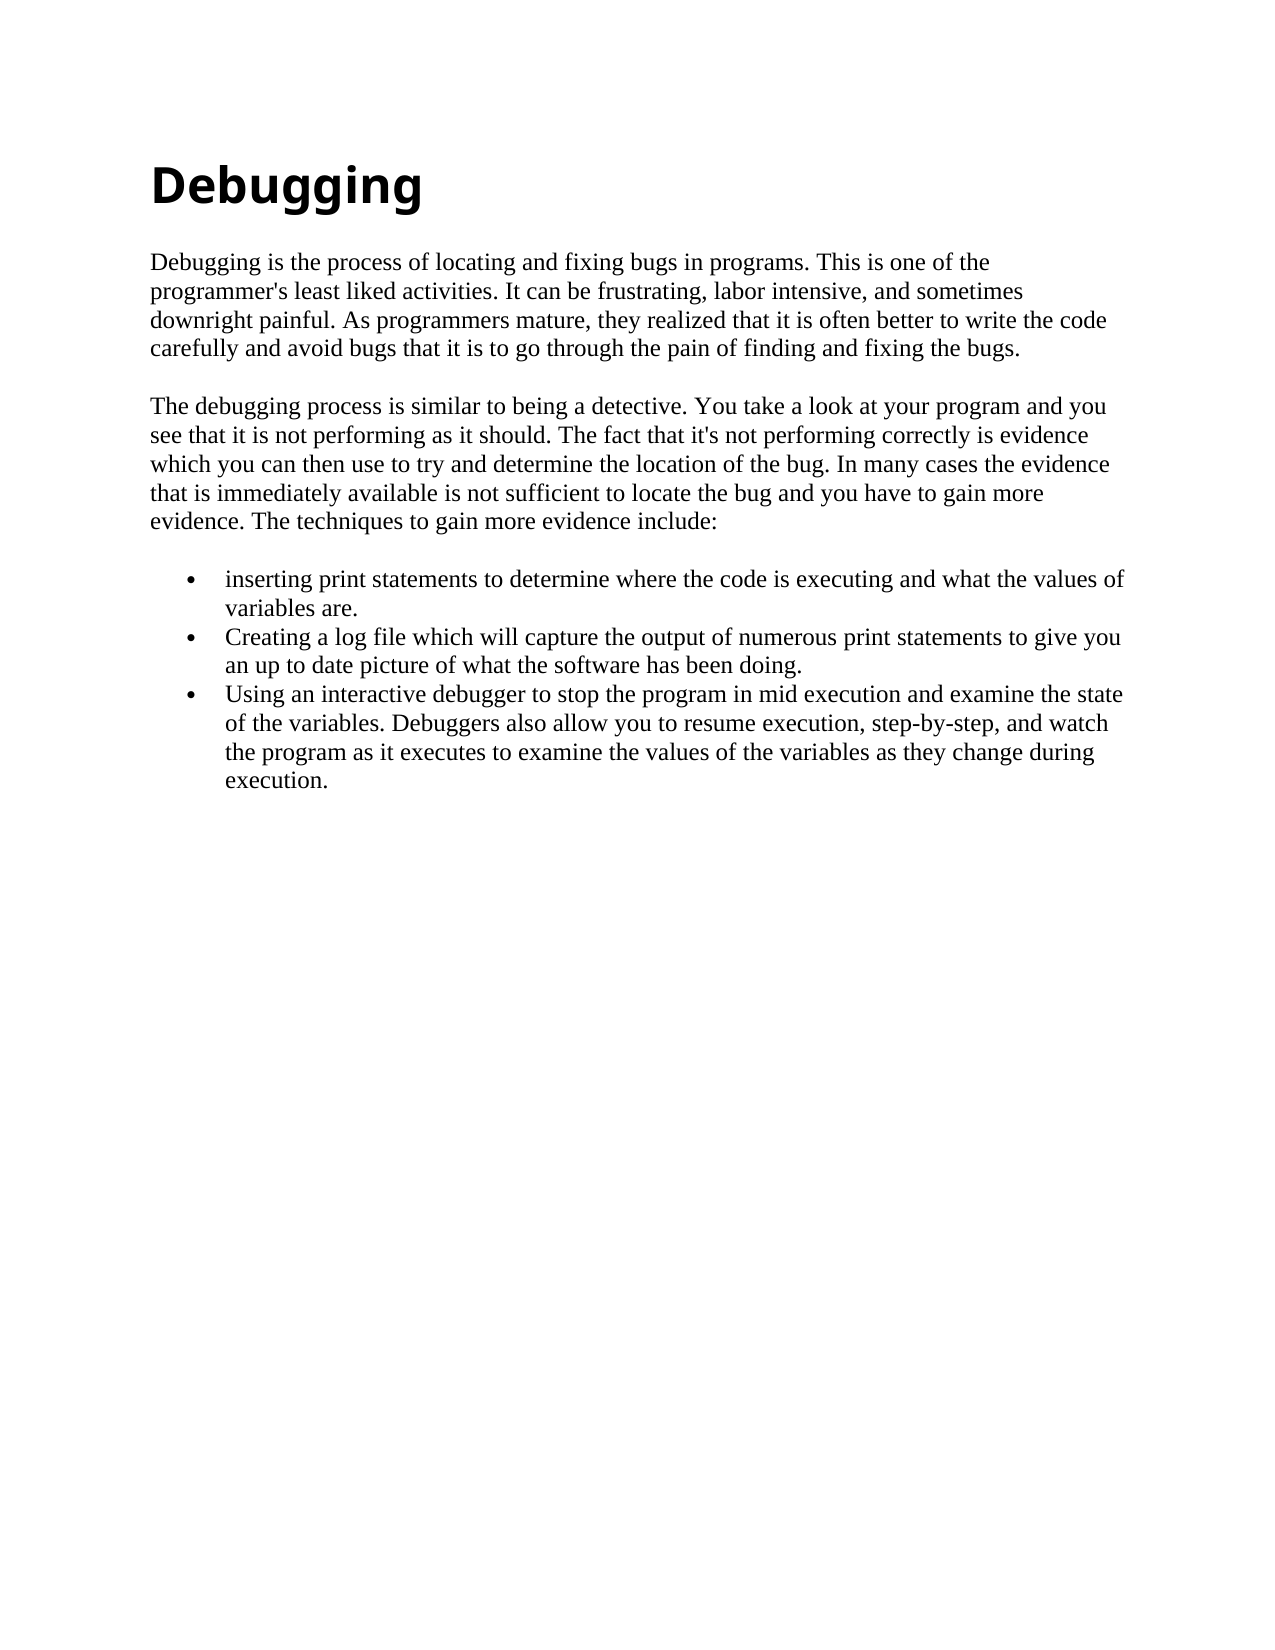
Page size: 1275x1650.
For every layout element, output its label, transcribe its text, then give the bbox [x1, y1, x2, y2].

text The debugging process is similar to being a detective. You take a look at your program and you see that it is not performing as it should. The fact that it's not performing correctly is evidence which you can then use to try and determine the location of the bug. In many cases the evidence that is immediately available is not sufficient to locate the bug and you have to gain more evidence. The techniques to gain more evidence include: [150, 391, 1125, 535]
text Debugging [150, 150, 1125, 218]
list Creating a log file which will capture the output of numerous print statements to give you an up to date picture of what the software has been doing. [187, 622, 1125, 679]
text Debugging is the process of locating and fixing bugs in programs. This is one of the programmer's least liked activities. It can be frustrating, labor intensive, and sometimes downright painful. As programmers mature, they realized that it is often better to write the code carefully and avoid bugs that it is to go through the pain of finding and fixing the bugs. [150, 247, 1125, 362]
list inserting print statements to determine where the code is executing and what the values of variables are. [187, 564, 1125, 622]
list Using an interactive debugger to stop the program in mid execution and examine the state of the variables. Debuggers also allow you to resume execution, step-by-step, and watch the program as it executes to examine the values of the variables as they change during execution. [187, 679, 1125, 794]
